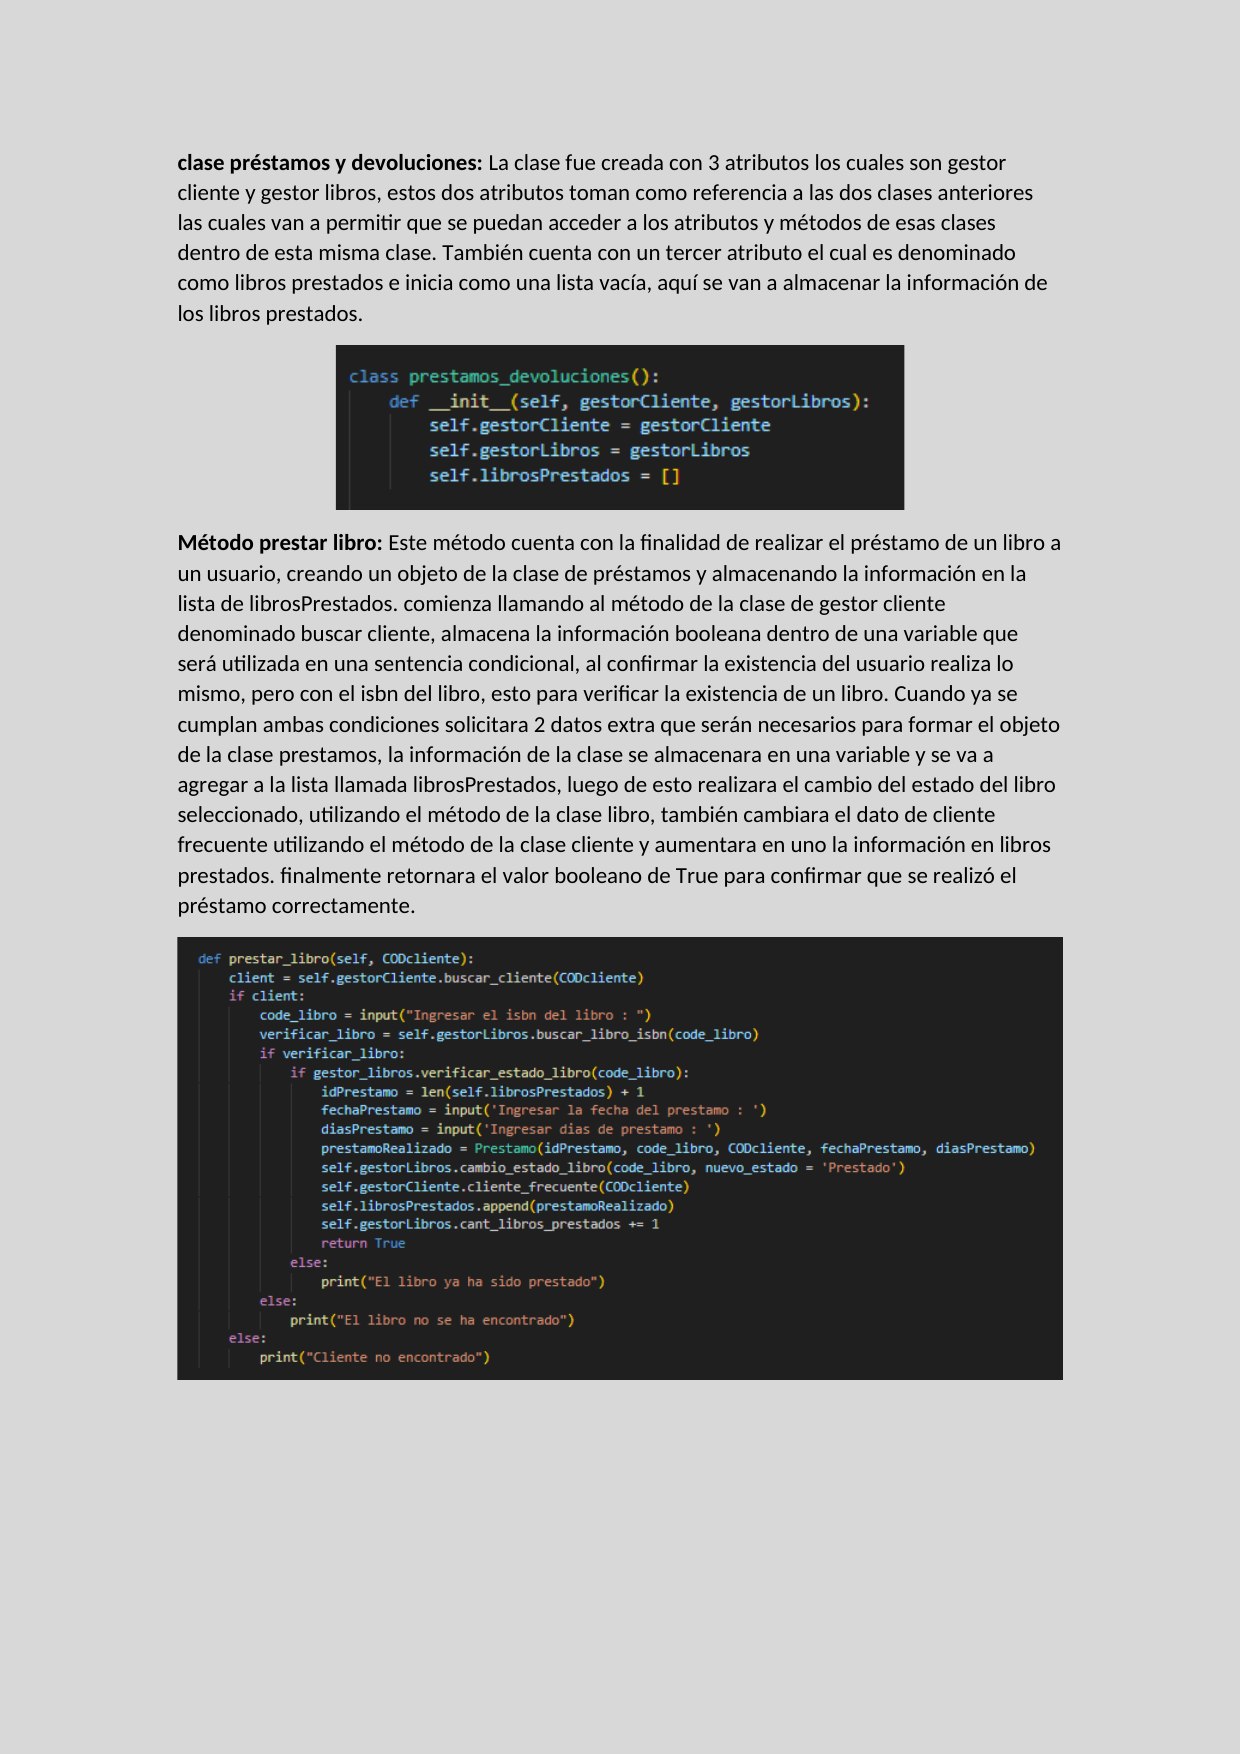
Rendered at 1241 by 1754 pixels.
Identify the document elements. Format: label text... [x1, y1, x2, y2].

picture [335, 345, 905, 510]
text Método prestar libro: Este método cuenta con la finalidad de realizar el préstamo de un libro a un usuario, creando un objeto de la clase de préstamos y almacenando la información en la lista de librosPrestados. comienza llamando al método de la clase de gestor cliente denominado buscar cliente, almacena la información booleana dentro de una variable que será utilizada en una sentencia condicional, al confirmar la existencia del usuario realiza lo mismo, pero con el isbn del libro, esto para verificar la existencia de un libro. Cuando ya se cumplan ambas condiciones solicitara 2 datos extra que serán necesarios para formar el objeto de la clase prestamos, la información de la clase se almacenara en una variable y se va a agregar a la lista llamada librosPrestados, luego de esto realizara el cambio del estado del libro seleccionado, utilizando el método de la clase libro, también cambiara el dato de cliente frecuente utilizando el método de la clase cliente y aumentara en uno la información en libros prestados. finalmente retornara el valor booleano de True para confirmar que se realizó el préstamo correctamente. [177, 528, 1063, 919]
picture [177, 937, 1063, 1380]
text clase préstamos y devoluciones: La clase fue creada con 3 atributos los cuales son gestor cliente y gestor libros, estos dos atributos toman como referencia a las dos clases anteriores las cuales van a permitir que se puedan acceder a los atributos y métodos de esas clases dentro de esta misma clase. También cuenta con un tercer atributo el cual es denominado como libros prestados e inicia como una lista vacía, aquí se van a almacenar la información de los libros prestados. [177, 148, 1063, 327]
